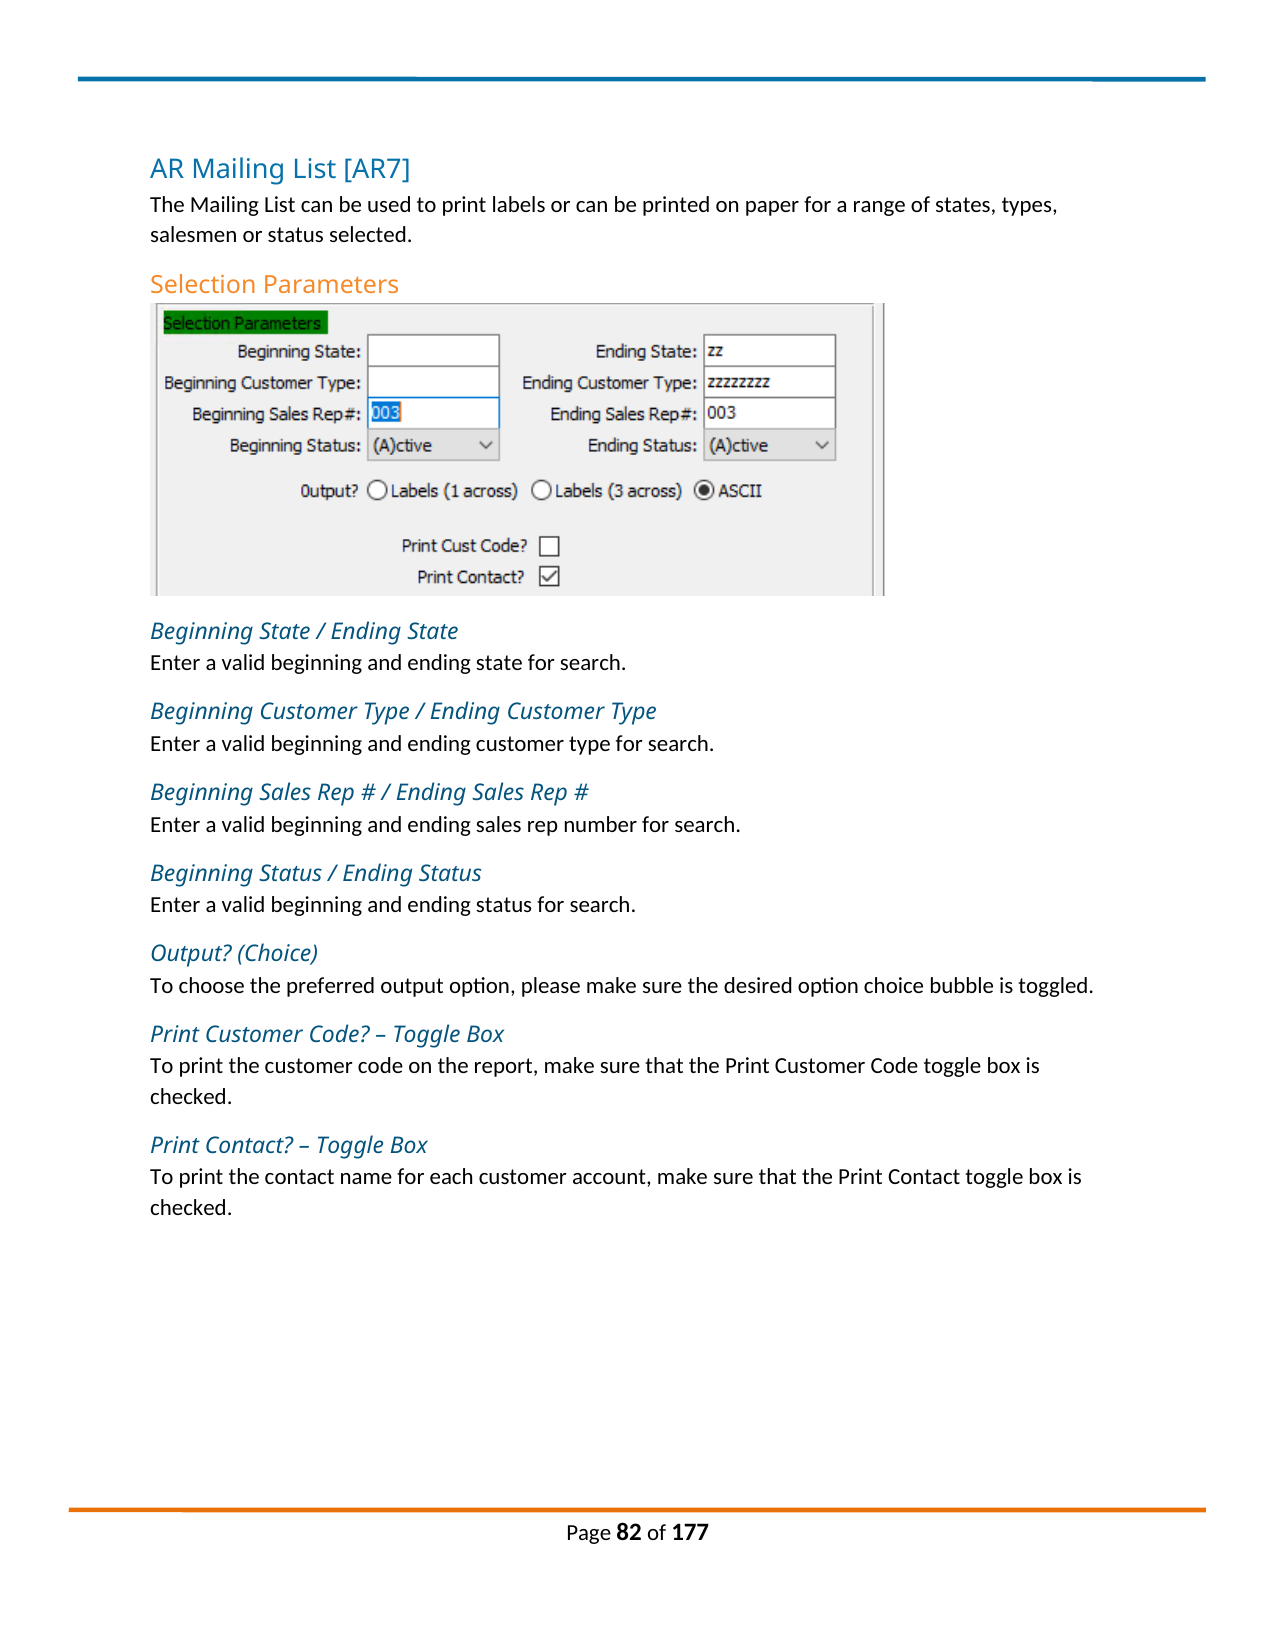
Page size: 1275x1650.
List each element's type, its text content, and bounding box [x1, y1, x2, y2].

subtitle Beginning Status / Ending Status [150, 857, 1125, 888]
subtitle AR Mailing List [AR7] [150, 150, 1125, 187]
picture [150, 303, 885, 596]
subtitle Beginning State / Ending State [150, 615, 1125, 646]
text Enter a valid beginning and ending status for search. [150, 890, 1125, 918]
text Enter a valid beginning and ending customer type for search. [150, 729, 1125, 757]
text To print the customer code on the report, make sure that the Print Customer Code toggle box is checked. [150, 1052, 1125, 1110]
subtitle Beginning Sales Rep # / Ending Sales Rep # [150, 776, 1125, 807]
subtitle Beginning Customer Type / Ending Customer Type [150, 695, 1125, 727]
text To choose the preferred output option, please make sure the desired option choice bubble is toggled. [150, 971, 1125, 999]
subtitle Print Customer Code? – Toggle Box [150, 1018, 1125, 1049]
subtitle Selection Parameters [150, 267, 1125, 301]
text Enter a valid beginning and ending state for search. [150, 648, 1125, 676]
subtitle Print Contact? – Toggle Box [150, 1129, 1125, 1160]
subtitle Output? (Choice) [150, 937, 1125, 968]
text The Mailing List can be used to print labels or can be printed on paper for a range of states, types, salesmen or status selected. [150, 190, 1125, 248]
text To print the contact name for each customer account, make sure that the Print Contact toggle box is checked. [150, 1162, 1125, 1221]
text Enter a valid beginning and ending sales rep number for search. [150, 810, 1125, 838]
